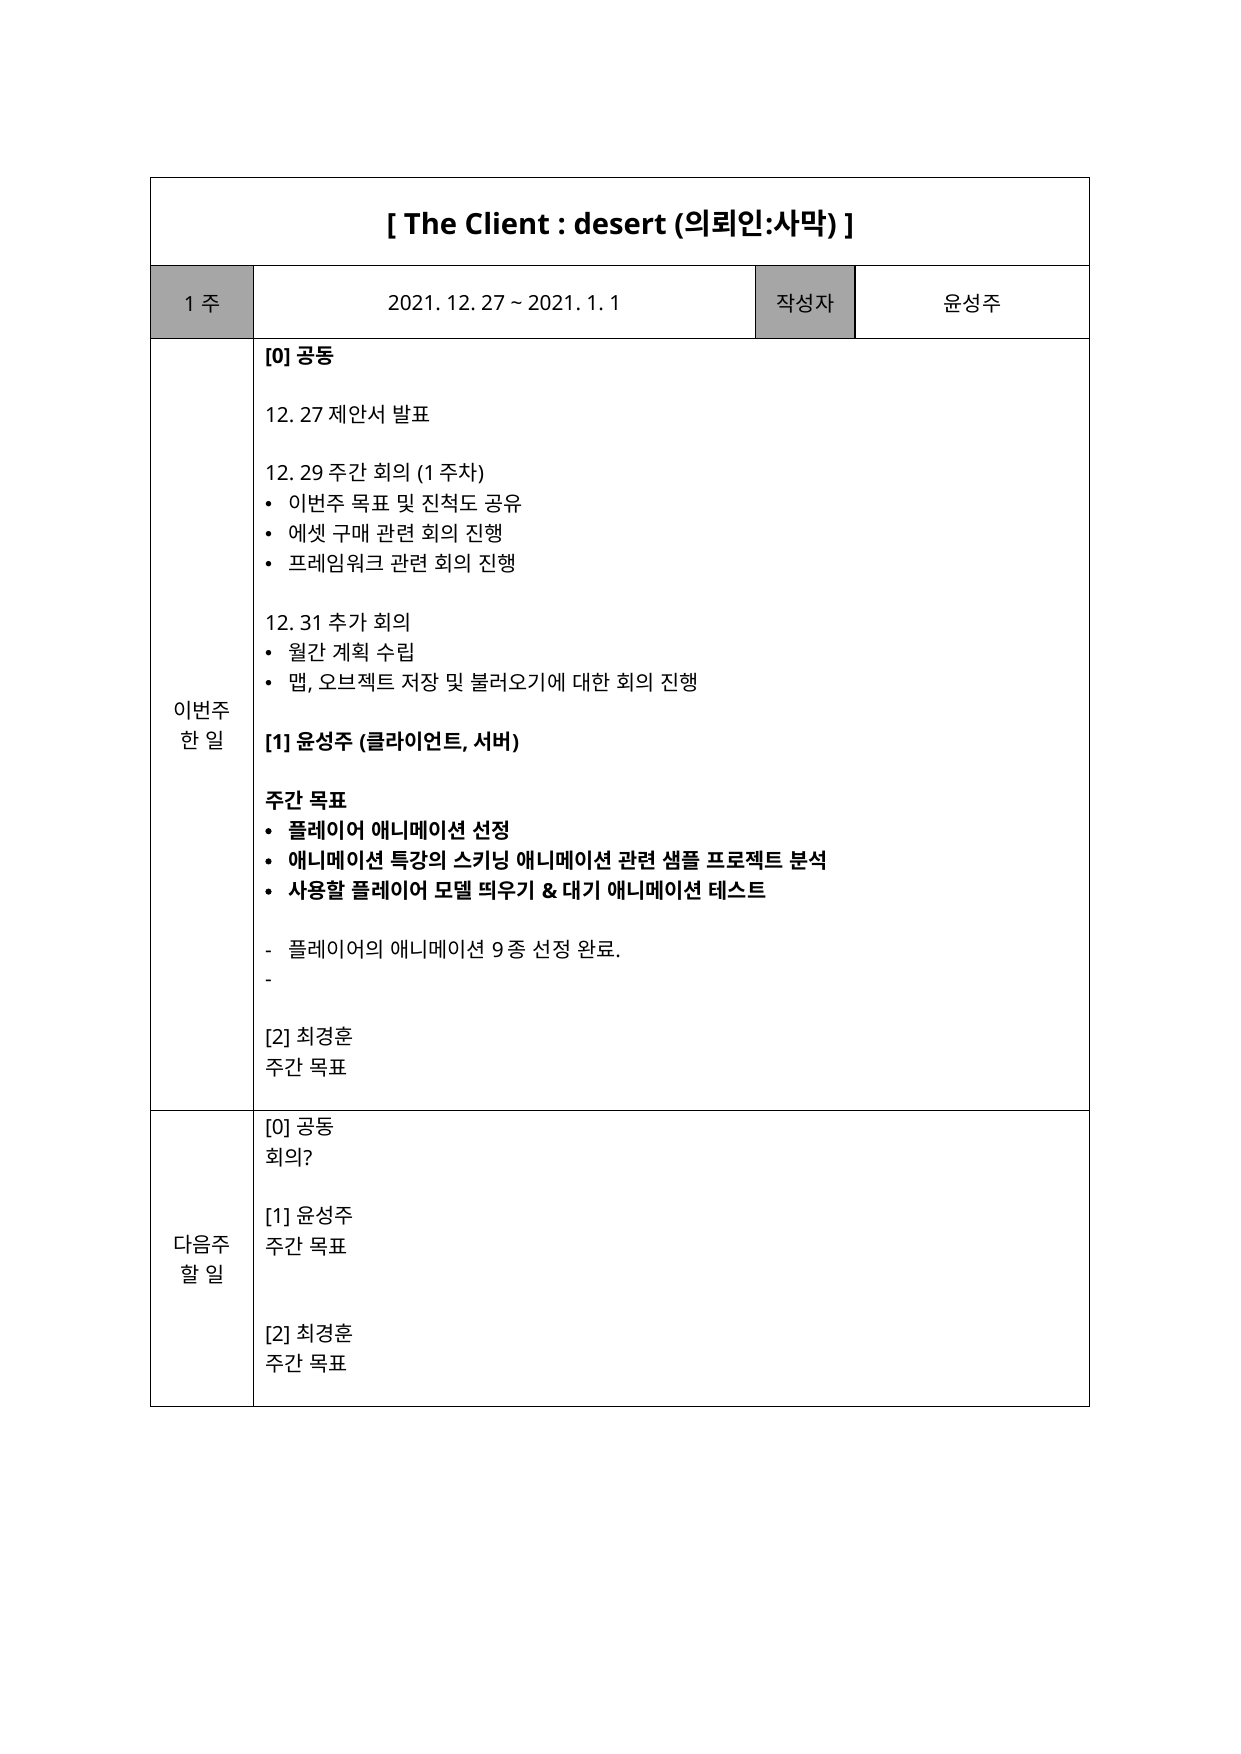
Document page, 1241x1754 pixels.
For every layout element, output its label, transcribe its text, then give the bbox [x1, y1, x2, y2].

table_header [ The Client : desert (의뢰인:사막) ] [151, 178, 1089, 265]
table_cell 윤성주 [856, 266, 1089, 338]
table_cell [0] 공동 12. 27 제안서 발표 12. 29 주간 회의 (1주차) 이번주 목표 및 진척도 공유 에셋 구매 관련 회의 진행 프레임워크 관련 회의 진행 12. 31 추가 회의 월간 계획 수립 맵, 오브젝트 저장 및 불러오기에 대한 회의 진행 [1] 윤성주 (클라이언트, 서버) 주간 목표 플레이어 애니메이션 선정 애니메이션 특강의 스키닝 애니메이션 관련 샘플 프로젝트 분석 사용할 플레이어 모델 띄우기 & 대기 애니메이션 테스트 플레이어의 애니메이션 9종 선정 완료. [2] 최경훈 주간 목표 [254, 339, 1089, 1109]
table_cell 1 주 [151, 266, 253, 338]
table_cell 다음주 할 일 [151, 1111, 253, 1406]
table_cell [0] 공동 회의? [1] 윤성주 주간 목표 [2] 최경훈 주간 목표 [254, 1111, 1089, 1406]
table_cell 2021. 12. 27 ~ 2021. 1. 1 [254, 266, 755, 338]
table_cell 작성자 [756, 266, 854, 338]
table_cell 이번주 한 일 [151, 339, 253, 1109]
